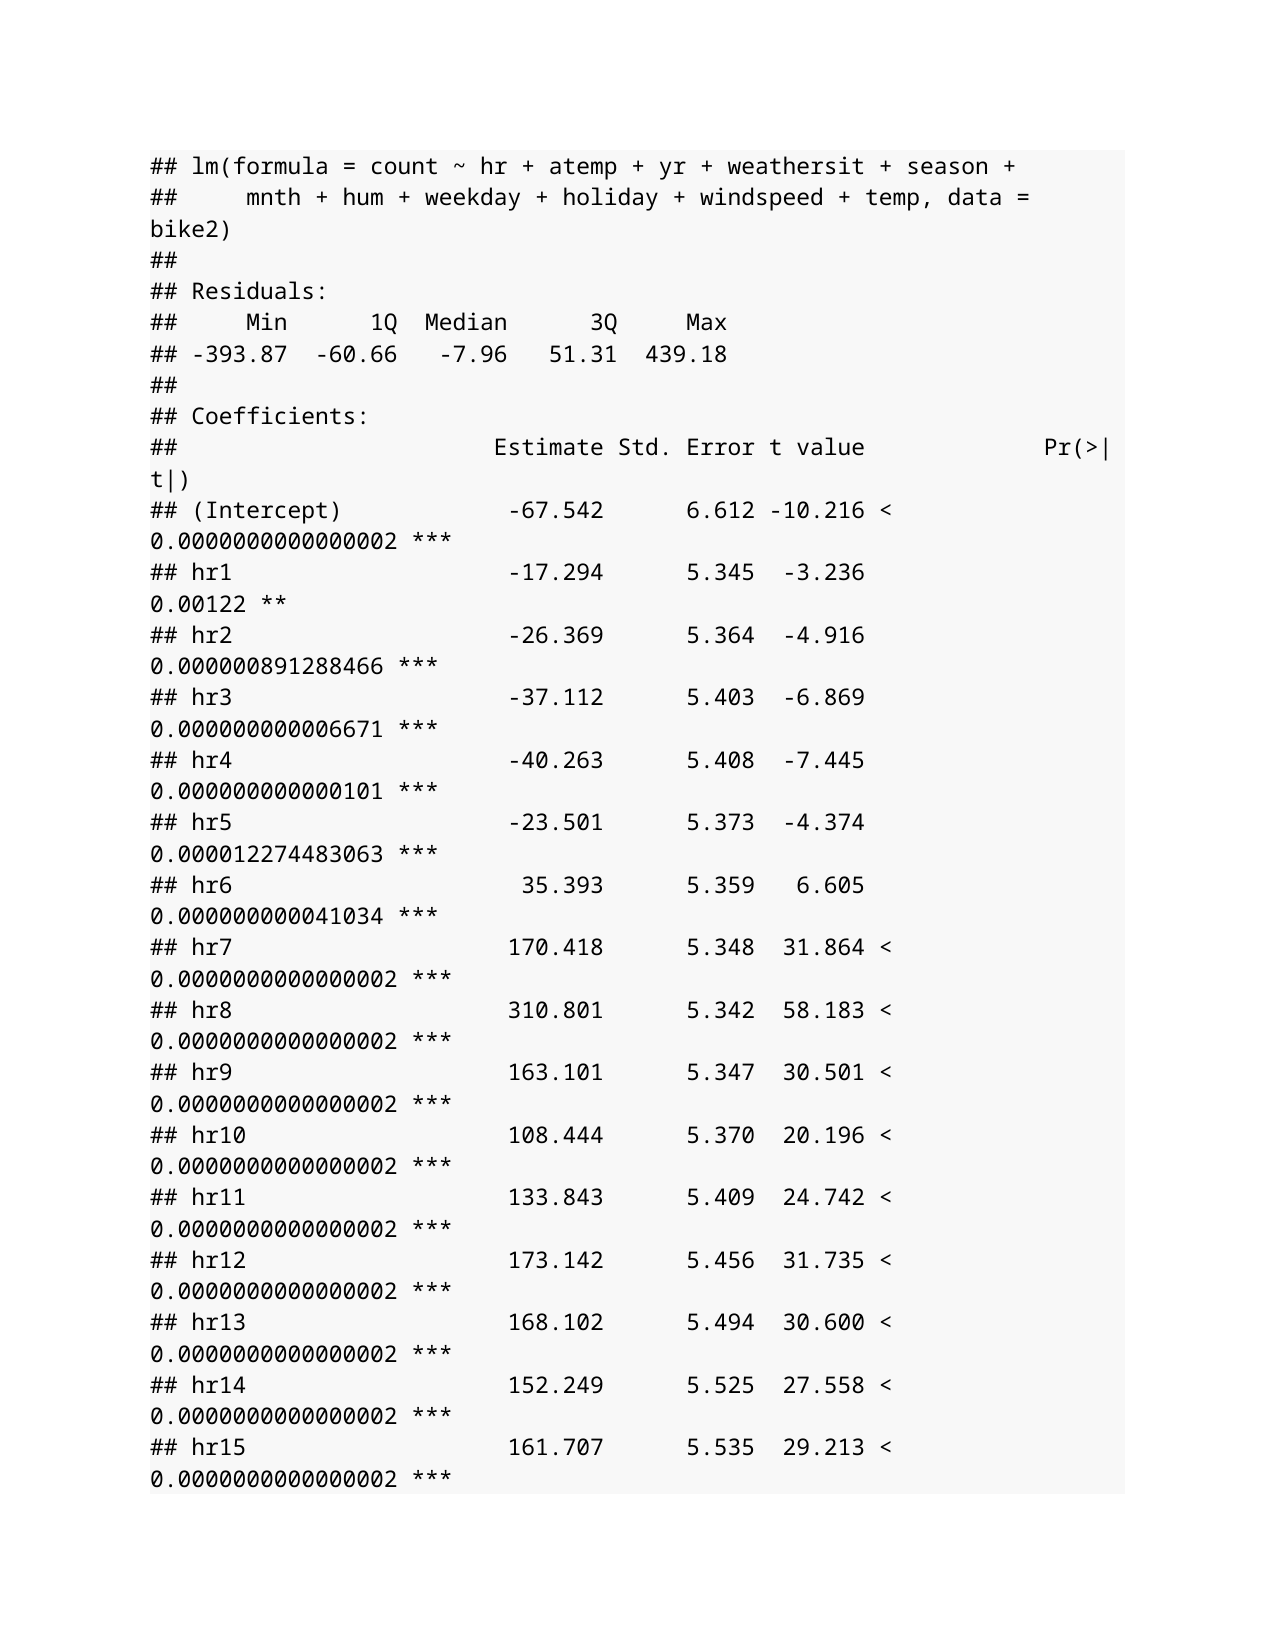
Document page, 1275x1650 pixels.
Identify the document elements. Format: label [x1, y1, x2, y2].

text [150, 150, 1125, 1494]
